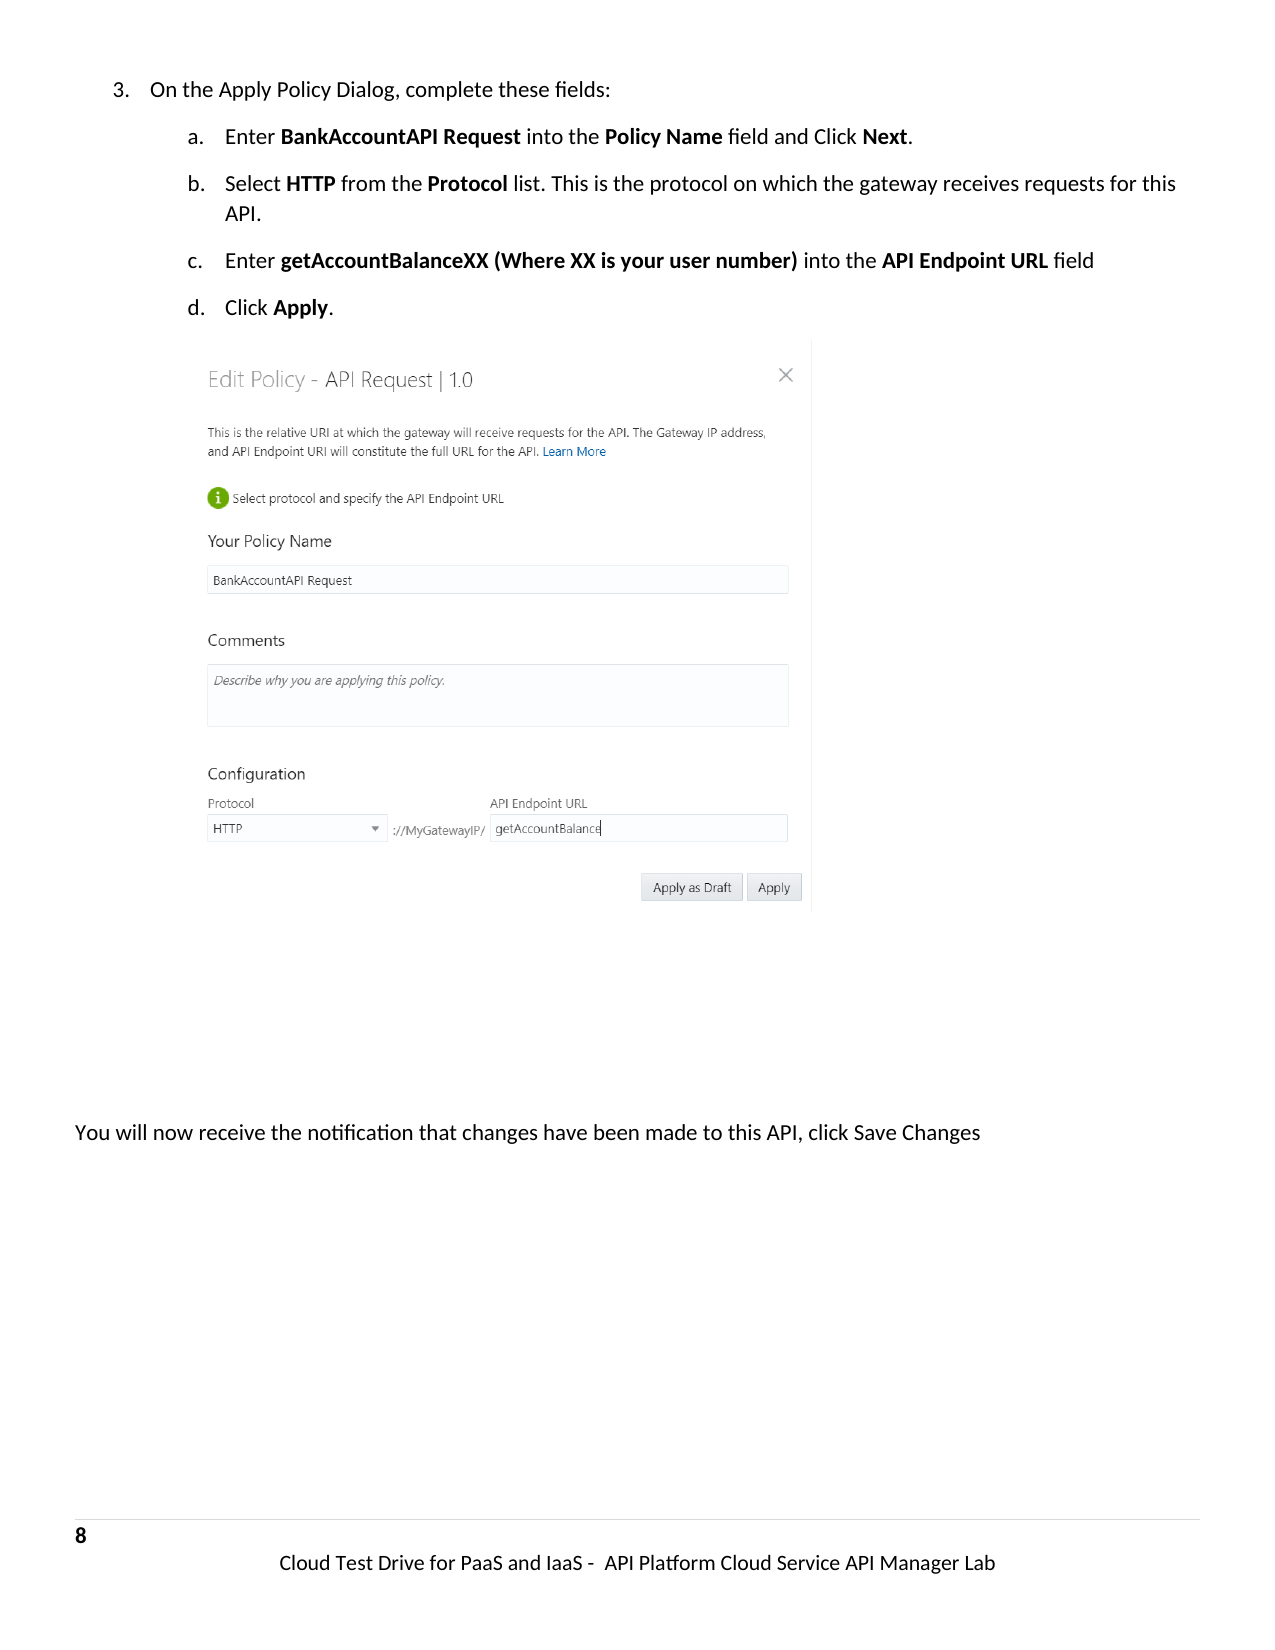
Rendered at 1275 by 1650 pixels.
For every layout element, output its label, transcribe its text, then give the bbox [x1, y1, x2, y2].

list Click Apply. [187, 293, 1200, 321]
list Enter getAccountBalanceXX (Where XX is your user number) into the API Endpoint URL field [187, 246, 1200, 274]
text You will now receive the notification that changes have been made to this API, click Save Changes [75, 1118, 1200, 1146]
picture [187, 339, 812, 912]
list On the Apply Policy Dialog, complete these fields: [75, 75, 1200, 103]
list Select HTTP from the Protocol list. This is the protocol on which the gateway receives requests for this API. [187, 169, 1200, 227]
list Enter BankAccountAPI Request into the Policy Name field and Click Next. [187, 122, 1200, 150]
